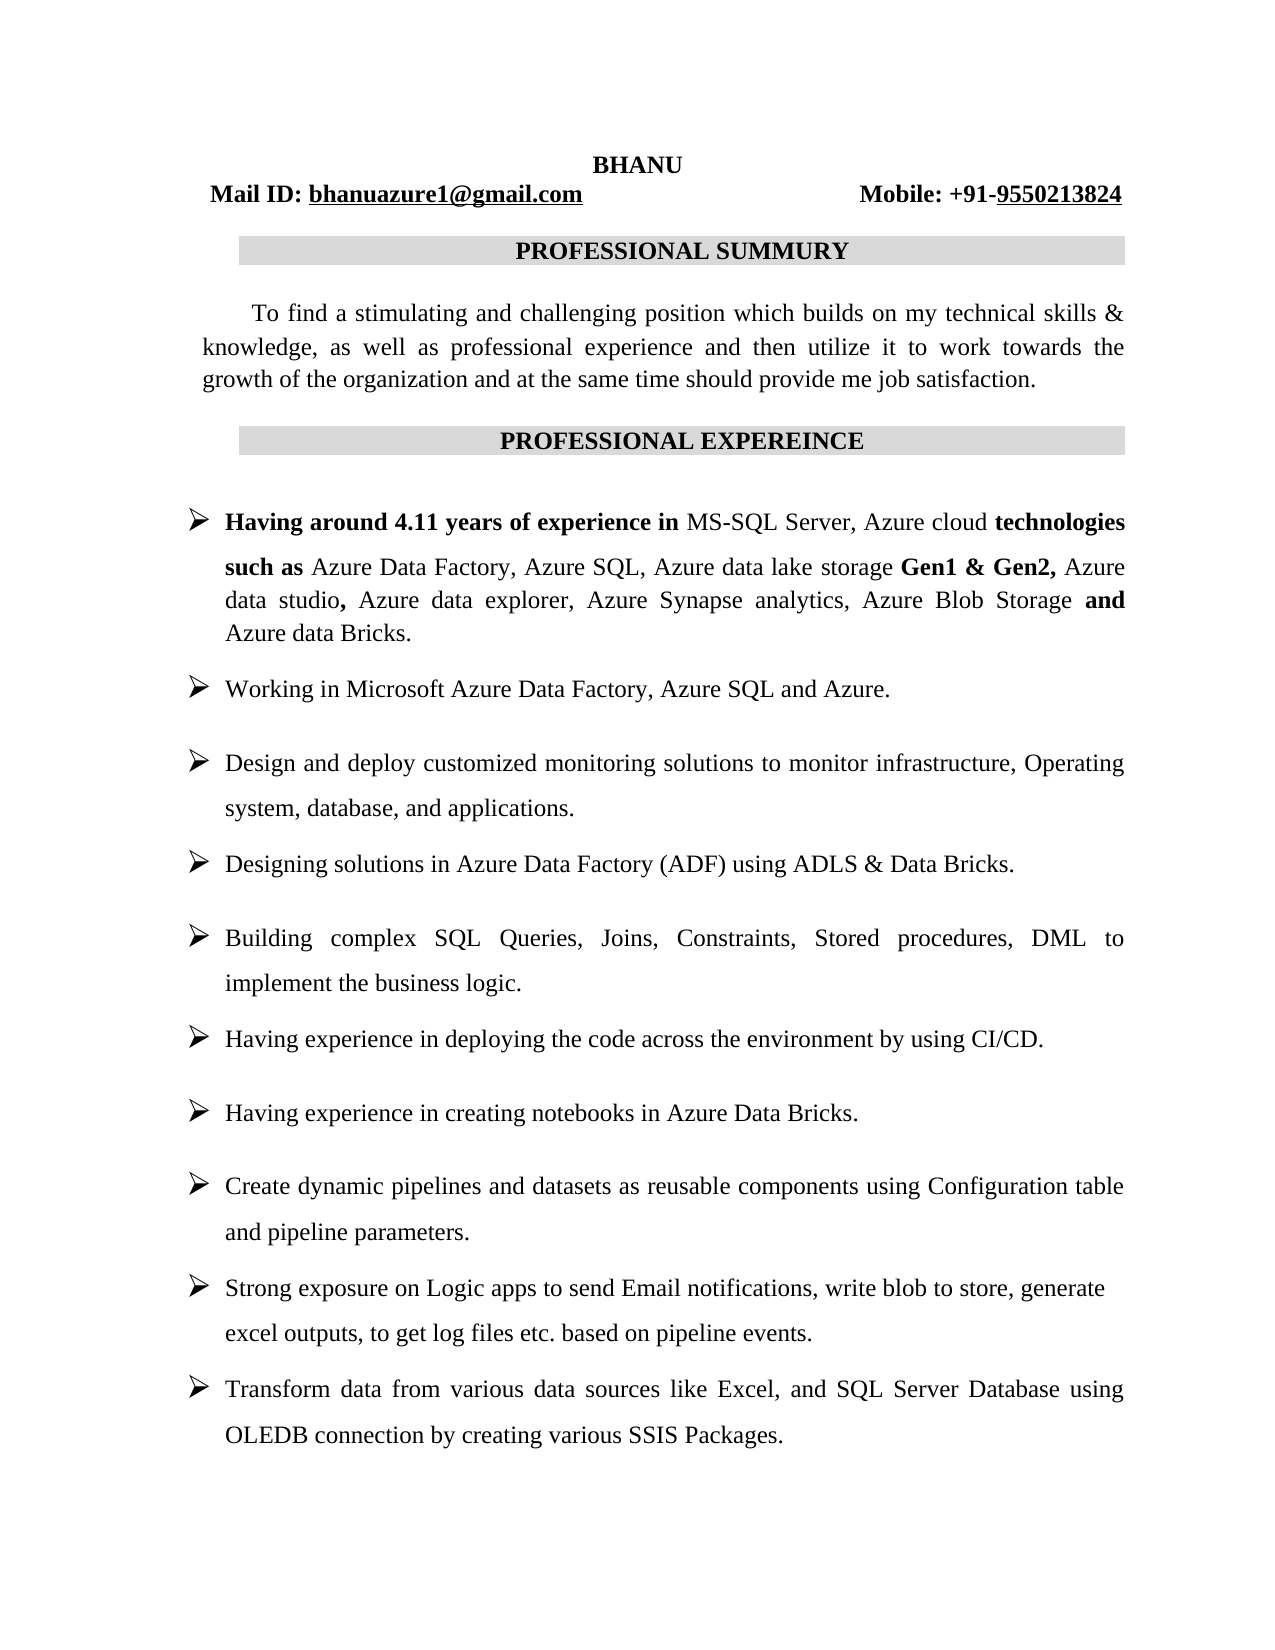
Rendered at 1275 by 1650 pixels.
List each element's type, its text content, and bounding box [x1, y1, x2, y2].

list Strong exposure on Logic apps to send Email notifications, write blob to store, generate excel outputs, to get log files etc. based on pipeline events. [187, 1250, 1107, 1347]
list Building complex SQL Queries, Joins, Constraints, Stored procedures, DML to implement the business logic. [187, 900, 1125, 997]
list Designing solutions in Azure Data Factory (ADF) using ADLS & Data Bricks. [187, 826, 1125, 890]
subtitle BHANU [150, 150, 1125, 179]
list Having experience in deploying the code across the environment by using CI/CD. [187, 1001, 1125, 1065]
list Design and deploy customized monitoring solutions to monitor infrastructure, Operating system, database, and applications. [187, 725, 1125, 822]
list Having around 4.11 years of experience in MS-SQL Server, Azure cloud technologies such as Azure Data Factory, Azure SQL, Azure data lake storage Gen1 & Gen2, Azure data studio, Azure data explorer, Azure Synapse analytics, Azure Blob Storage and Azure data Bricks. [187, 484, 1125, 647]
list Transform data from various data sources like Excel, and SQL Server Database using OLEDB connection by creating various SSIS Packages. [187, 1351, 1125, 1448]
text PROFESSIONAL SUMMURY [239, 236, 1125, 265]
text PROFESSIONAL EXPEREINCE [239, 426, 1125, 455]
list Create dynamic pipelines and datasets as reusable components using Configuration table and pipeline parameters. [187, 1148, 1125, 1246]
list Having experience in creating notebooks in Azure Data Bricks. [187, 1075, 1125, 1139]
subtitle Mail ID: bhanuazure1@gmail.com Mobile: +91-9550213824 [150, 179, 1125, 207]
text To find a stimulating and challenging position which builds on my technical skills & knowledge, as well as professional experience and then utilize it to work towards the growth of the organization and at the same time should provide me job satisfaction. [202, 298, 1125, 393]
list Working in Microsoft Azure Data Factory, Azure SQL and Azure. [187, 651, 1125, 715]
